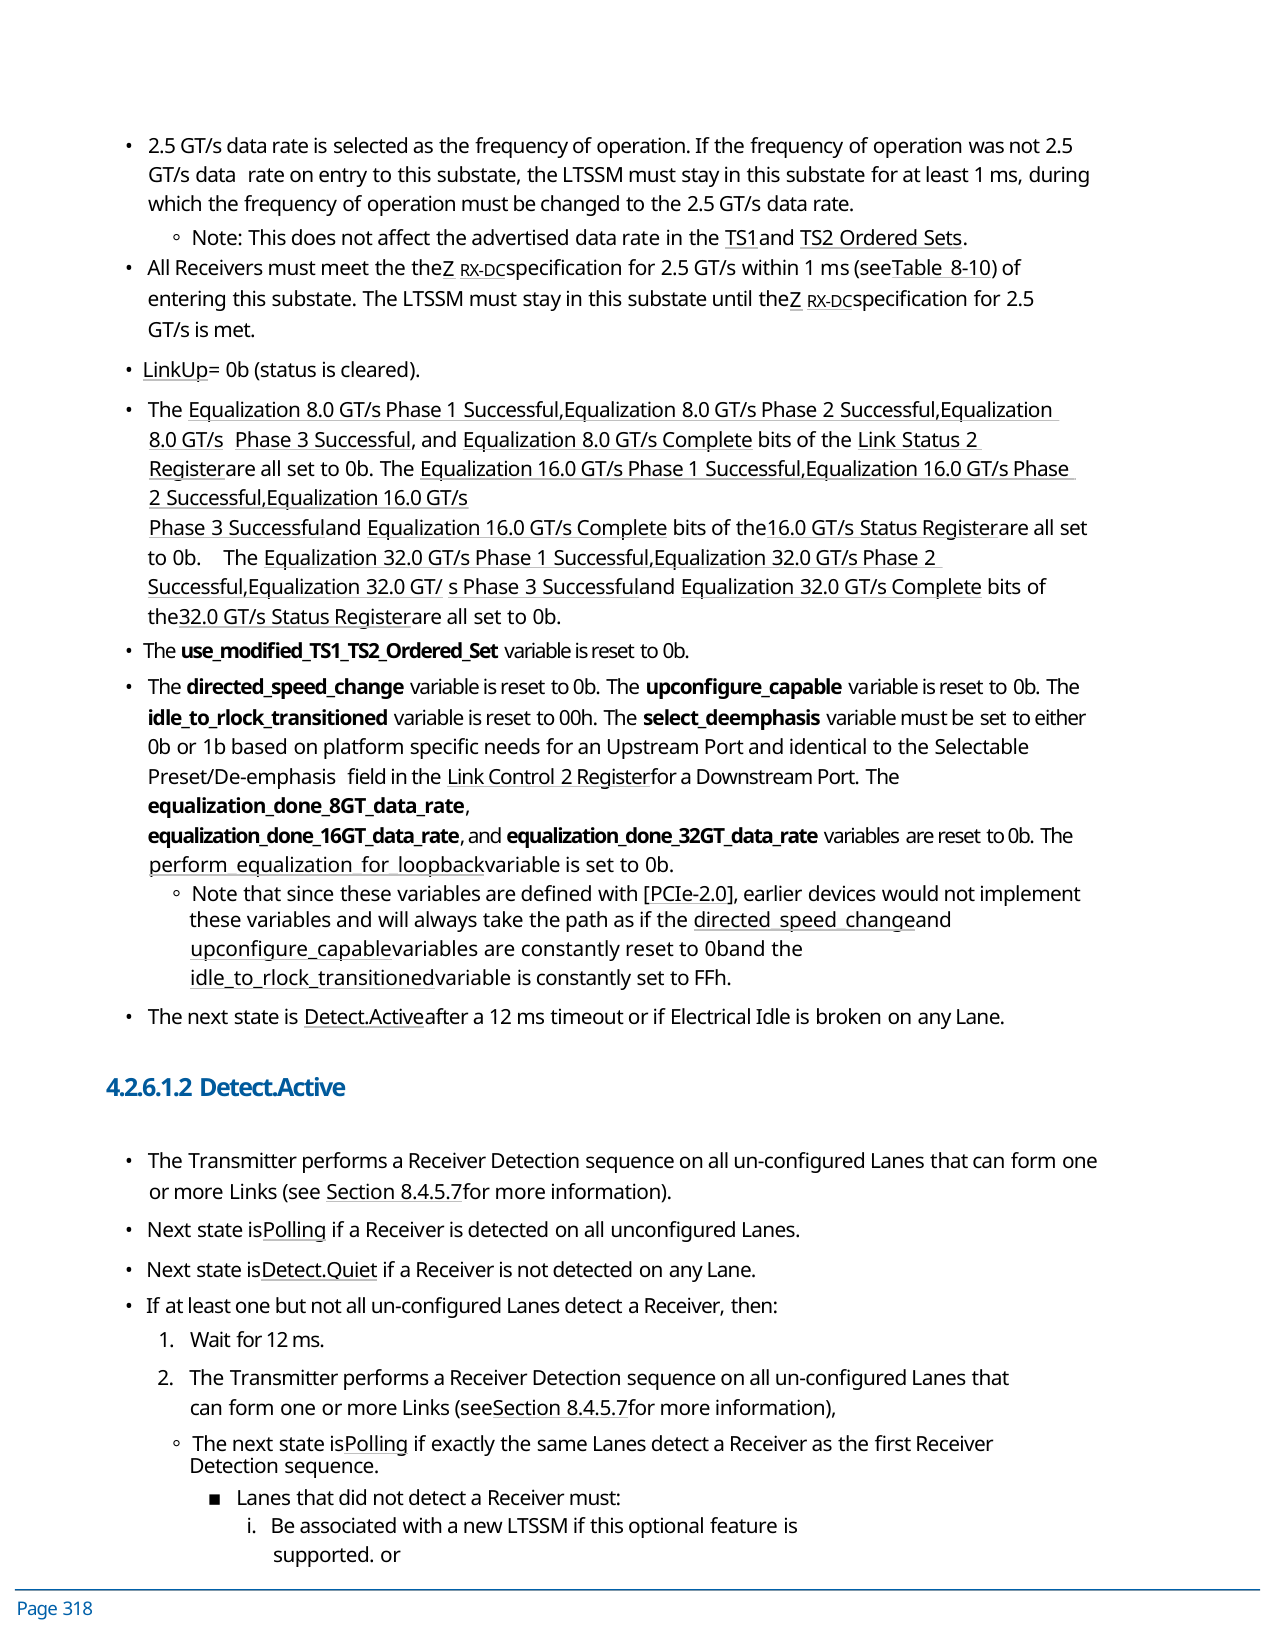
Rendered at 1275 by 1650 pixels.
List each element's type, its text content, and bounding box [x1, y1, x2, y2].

text • Next state isPolling if a Receiver is detected on all unconfigured Lanes. [125, 1215, 1273, 1244]
text equalization_done_16GT_data_rate, and equalization_done_32GT_data_rate variables are reset to 0b. The perform_equalization_for_loopbackvariable is set to 0b. [147, 821, 1086, 878]
text • 2.5 GT/s data rate is selected as the frequency of operation. If the frequency of operation was not 2.5 GT/s data rate on entry to this substate, the LTSSM must stay in this substate for at least 1 ms, during which the frequency of operation must be changed to the 2.5 GT/s data rate. [125, 131, 1102, 218]
text these variables and will always take the path as if the directed_speed_changeand [189, 905, 1273, 934]
text upconfigure_capablevariables are constantly reset to 0band the idle_to_rlock_transitionedvariable is constantly set to FFh. [190, 934, 1058, 992]
text ▪ Lanes that did not detect a Receiver must: [207, 1486, 1273, 1511]
text • If at least one but not all un-configured Lanes detect a Receiver, then: [125, 1296, 1273, 1322]
text 。 The next state isPolling if exactly the same Lanes detect a Receiver as the first Receiver Detection sequence. [166, 1432, 1024, 1480]
text 2. The Transmitter performs a Receiver Detection sequence on all un-configured Lanes that can form one or more Links (seeSection 8.4.5.7for more information), [157, 1363, 1034, 1421]
text 4.2.6.1.2 Detect.Active [106, 1075, 1273, 1101]
text • The use_modified_TS1_TS2_Ordered_Set variable is reset to 0b. [125, 640, 1273, 667]
text • Next state isDetect.Quiet if a Receiver is not detected on any Lane. [125, 1255, 1273, 1284]
text • The Equalization 8.0 GT/s Phase 1 Successful,Equalization 8.0 GT/s Phase 2 Successful,Equalization 8.0 GT/s Phase 3 Successful, and Equalization 8.0 GT/s Complete bits of the Link Status 2 Registerare all set to 0b. The Equalization 16.0 GT/s Phase 1 Successful,Equalization 16.0 GT/s Phase 2 Successful,Equalization 16.0 GT/s [125, 396, 1082, 512]
text • LinkUp= 0b (status is cleared). [125, 355, 1273, 384]
text • The next state is Detect.Activeafter a 12 ms timeout or if Electrical Idle is broken on any Lane. [125, 1002, 1273, 1031]
text Phase 3 Successfuland Equalization 16.0 GT/s Complete bits of the16.0 GT/s Status Registerare all set to 0b. The Equalization 32.0 GT/s Phase 1 Successful,Equalization 32.0 GT/s Phase 2 Successful,Equalization 32.0 GT/ s Phase 3 Successfuland Equalization 32.0 GT/s Complete bits of the32.0 GT/s Status Registerare all set to 0b. [147, 513, 1099, 631]
text idle_to_rlock_transitioned variable is reset to 00h. The select_deemphasis variable must be set to either 0b or 1b based on platform specific needs for an Upstream Port and identical to the Selectable Preset/De-emphasis field in the Link Control 2 Registerfor a Downstream Port. The equalization_done_8GT_data_rate, [147, 703, 1102, 820]
text 。 Note that since these variables are defined with [PCIe-2.0], earlier devices would not implement [166, 884, 1273, 905]
text i. Be associated with a new LTSSM if this optional feature is supported. or [246, 1511, 862, 1568]
picture [14, 1589, 1261, 1593]
text 1. Wait for 12 ms. [158, 1327, 1273, 1353]
text • The Transmitter performs a Receiver Detection sequence on all un-configured Lanes that can form one or more Links (see Section 8.4.5.7for more information). [125, 1146, 1102, 1205]
text • The directed_speed_change variable is reset to 0b. The upconfigure_capable variable is reset to 0b. The [125, 676, 1273, 703]
text 。 Note: This does not affect the advertised data rate in the TS1and TS2 Ordered Sets. [166, 223, 1273, 251]
text • All Receivers must meet the theZ RX-DCspecification for 2.5 GT/s within 1 ms (seeTable 8-10) of entering this substate. The LTSSM must stay in this substate until theZ RX-DCspecification for 2.5 GT/s is met. [125, 253, 1080, 343]
